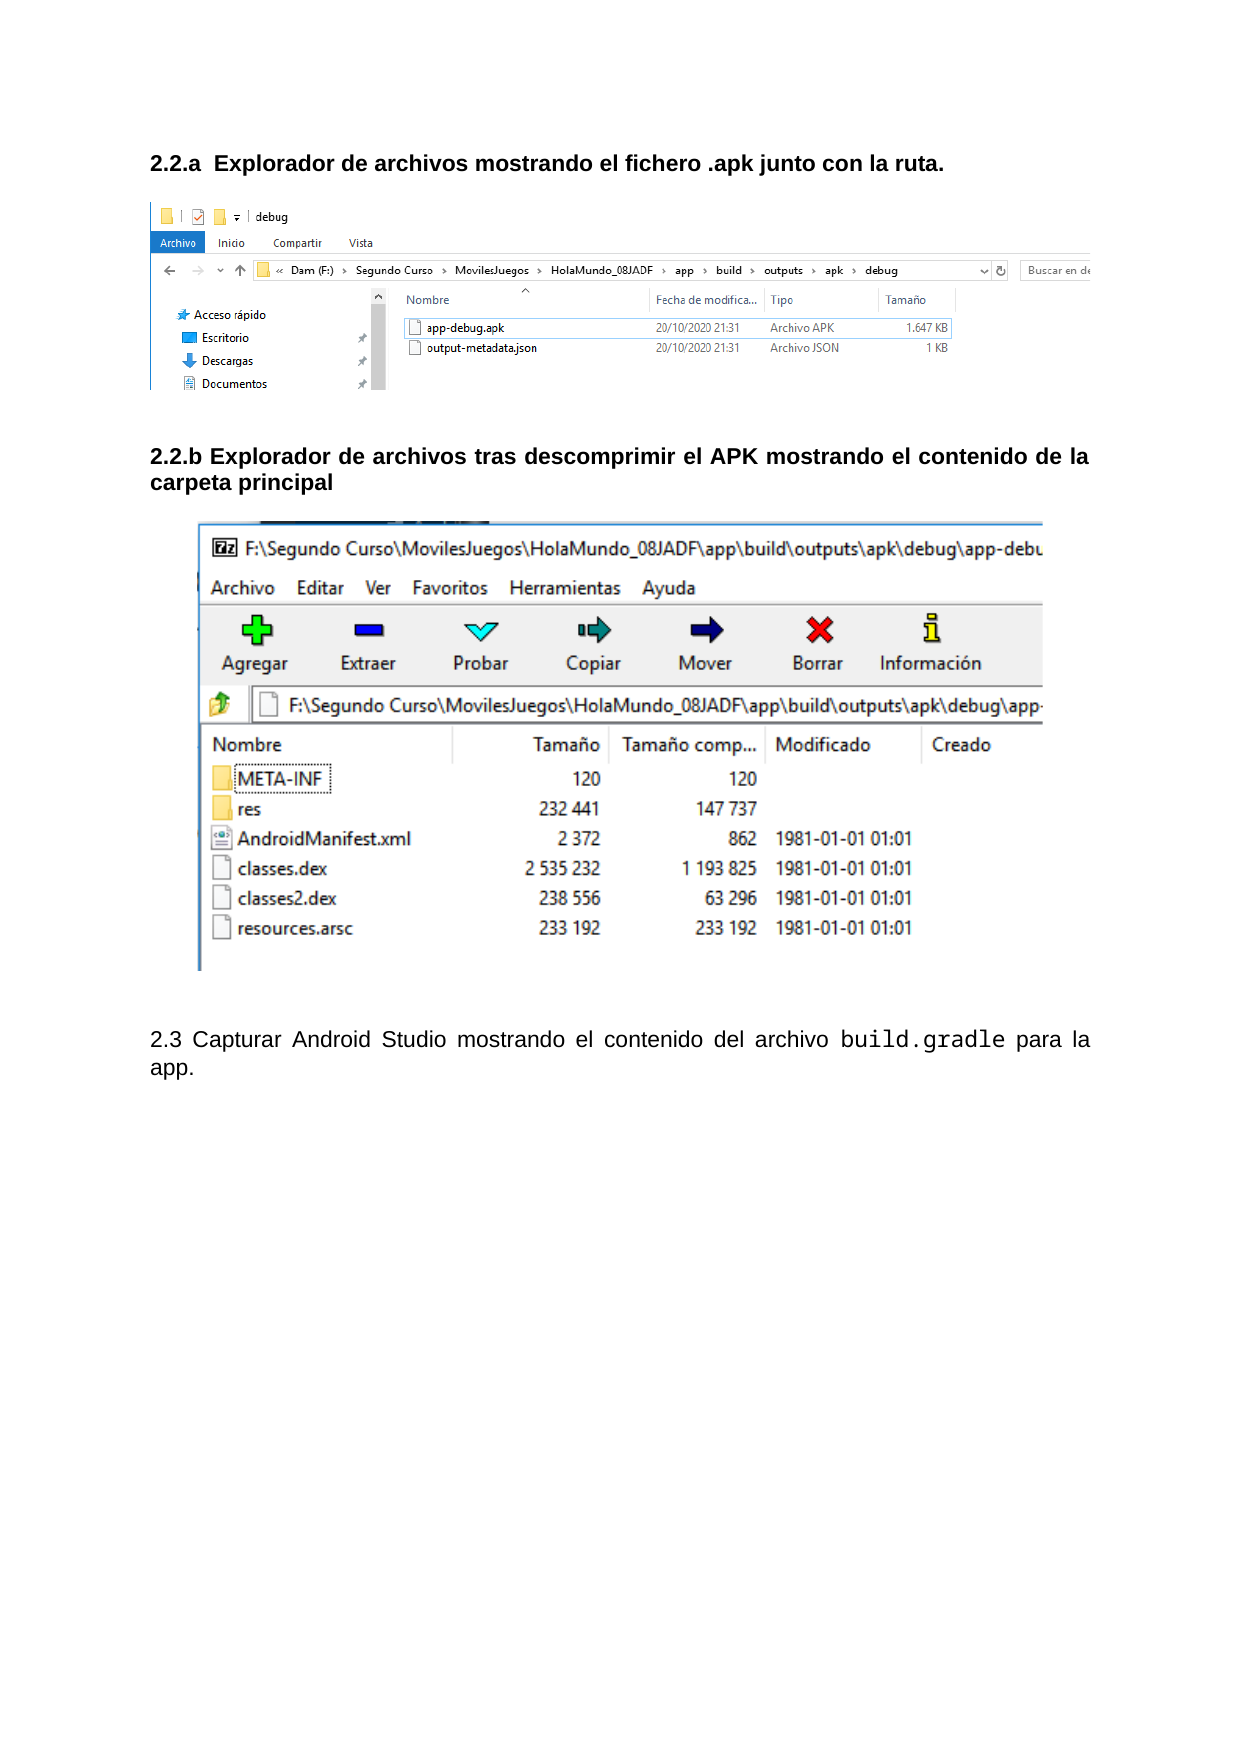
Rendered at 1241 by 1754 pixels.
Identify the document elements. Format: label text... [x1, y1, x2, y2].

picture [197, 521, 1043, 971]
text 2.2.b Explorador de archivos tras descomprimir el APK mostrando el contenido de la carpeta principal [150, 443, 1090, 495]
text 2.2.a Explorador de archivos mostrando el fichero .apk junto con la ruta. [150, 150, 1090, 176]
picture [150, 202, 1091, 390]
text 2.3 Capturar Android Studio mostrando el contenido del archivo build.gradle para la app. [150, 1023, 1090, 1081]
